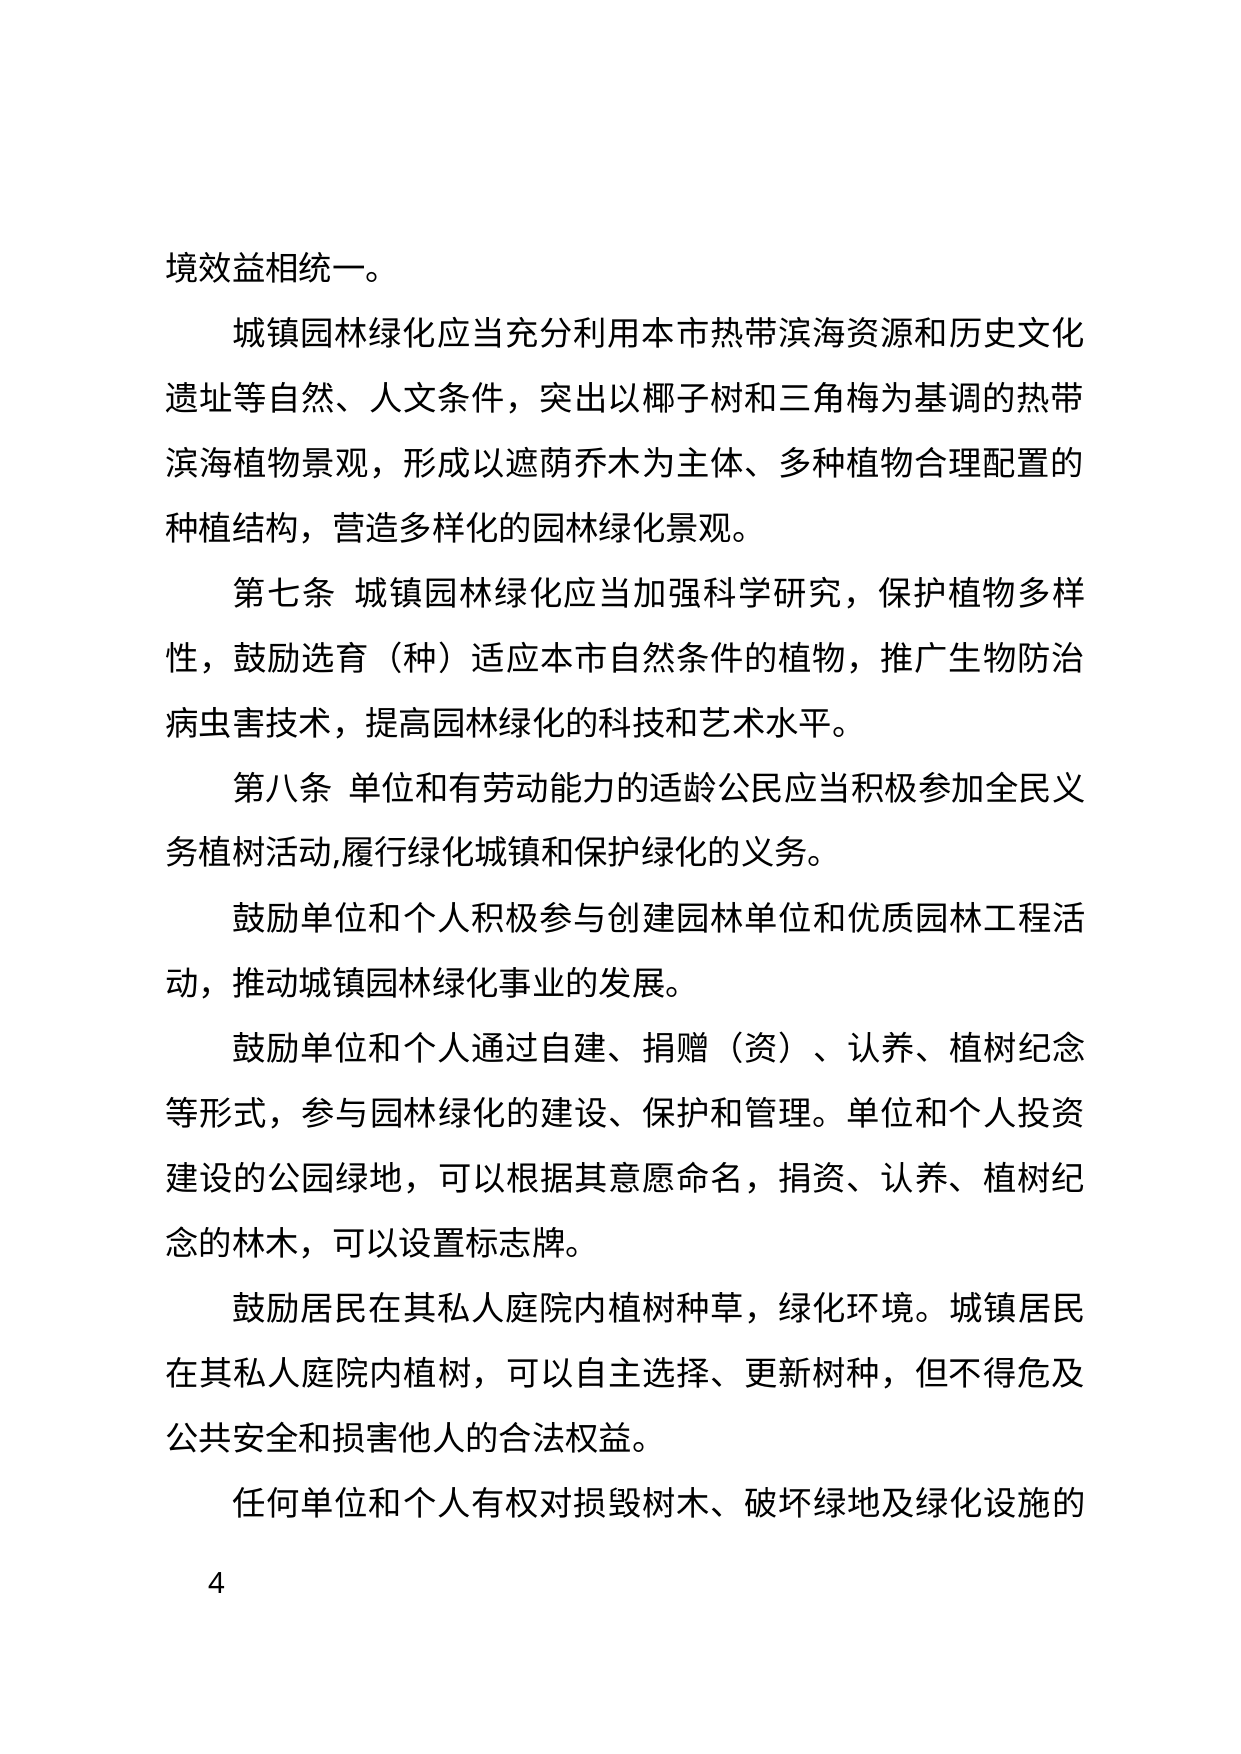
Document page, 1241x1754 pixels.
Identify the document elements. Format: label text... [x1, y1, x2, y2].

text 鼓励单位和个人通过自建、捐赠（资）、认养、植树纪念等形式，参与园林绿化的建设、保护和管理。单位和个人投资建设的公园绿地，可以根据其意愿命名，捐资、认养、植树纪念的林木，可以设置标志牌。 [165, 1013, 1087, 1273]
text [165, 1468, 1087, 1533]
text 第八条 单位和有劳动能力的适龄公民应当积极参加全民义务植树活动,履行绿化城镇和保护绿化的义务。 [165, 753, 1087, 883]
text 鼓励居民在其私人庭院内植树种草，绿化环境。城镇居民在其私人庭院内植树，可以自主选择、更新树种，但不得危及公共安全和损害他人的合法权益。 [165, 1273, 1087, 1468]
text 第七条 城镇园林绿化应当加强科学研究，保护植物多样性，鼓励选育（种）适应本市自然条件的植物，推广生物防治病虫害技术，提高园林绿化的科技和艺术水平。 [165, 558, 1087, 753]
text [165, 233, 1087, 298]
text 鼓励单位和个人积极参与创建园林单位和优质园林工程活动，推动城镇园林绿化事业的发展。 [165, 883, 1087, 1013]
text 城镇园林绿化应当充分利用本市热带滨海资源和历史文化遗址等自然、人文条件，突出以椰子树和三角梅为基调的热带滨海植物景观，形成以遮荫乔木为主体、多种植物合理配置的种植结构，营造多样化的园林绿化景观。 [165, 298, 1087, 558]
